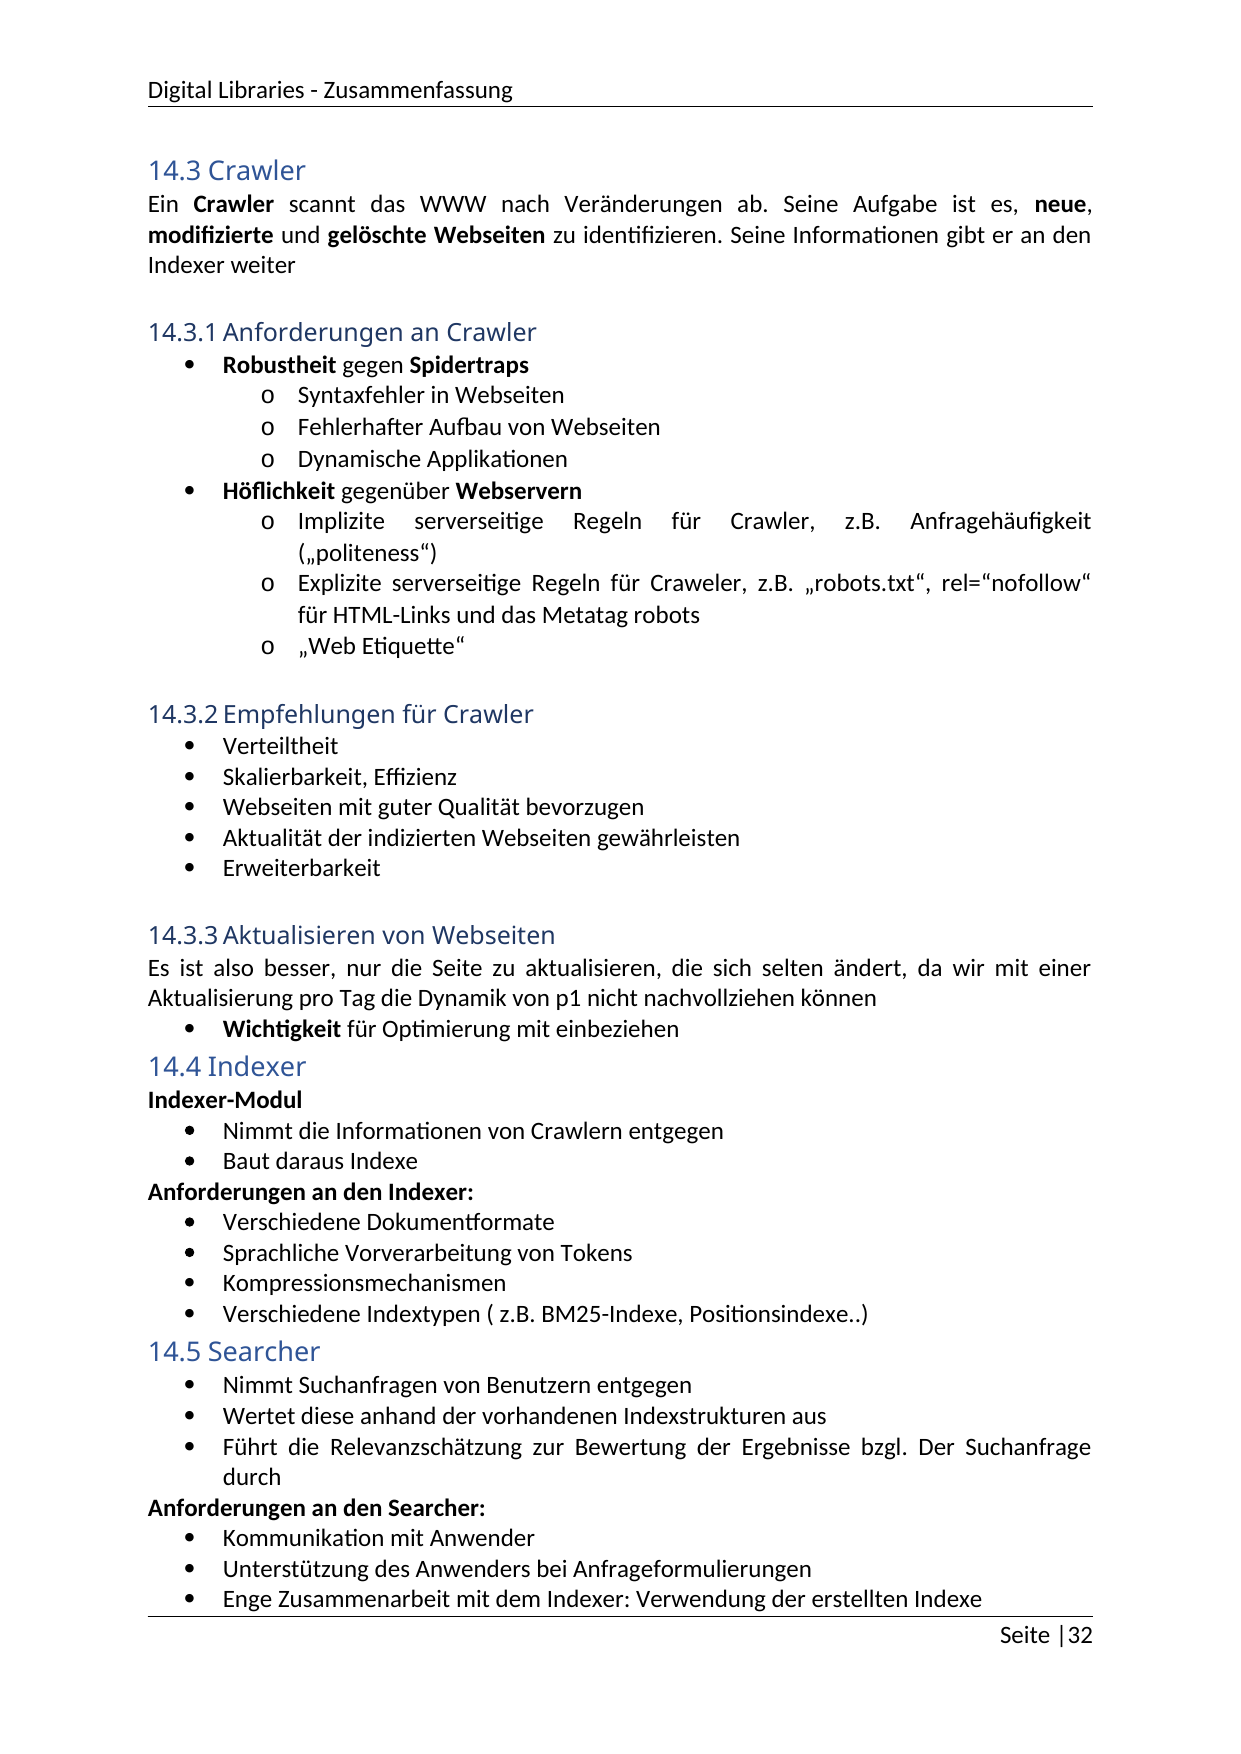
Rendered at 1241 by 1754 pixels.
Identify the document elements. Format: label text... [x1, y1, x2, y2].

list Explizite serverseitige Regeln für Craweler, z.B. „robots.txt“, rel=“nofollow“ für HTML-Links und das Metatag robots [260, 568, 1093, 630]
list Kommunikation mit Anwender [185, 1522, 1093, 1553]
text Anforderungen an den Searcher: [148, 1492, 1093, 1522]
subtitle Searcher [148, 1333, 1093, 1369]
subtitle Indexer [148, 1047, 1093, 1084]
list Webseiten mit guter Qualität bevorzugen [185, 791, 1093, 822]
list Führt die Relevanzschätzung zur Bewertung der Ergebnisse bzgl. Der Suchanfrage durch [185, 1431, 1093, 1492]
list Robustheit gegen Spidertraps [185, 349, 1093, 379]
list Enge Zusammenarbeit mit dem Indexer: Verwendung der erstellten Indexe [185, 1583, 1093, 1614]
list Kompressionsmechanismen [185, 1267, 1093, 1298]
list Baut daraus Indexe [185, 1145, 1093, 1176]
list Nimmt die Informationen von Crawlern entgegen [185, 1115, 1093, 1145]
list Nimmt Suchanfragen von Benutzern entgegen [185, 1369, 1093, 1400]
list Unterstützung des Anwenders bei Anfrageformulierungen [185, 1553, 1093, 1583]
list Skalierbarkeit, Effizienz [185, 761, 1093, 791]
list „Web Etiquette“ [260, 630, 1093, 662]
list Sprachliche Vorverarbeitung von Tokens [185, 1237, 1093, 1267]
list Wertet diese anhand der vorhandenen Indexstrukturen aus [185, 1400, 1093, 1431]
text Es ist also besser, nur die Seite zu aktualisieren, die sich selten ändert, da wir mit einer Aktualisierung pro Tag die Dynamik von p1 nicht nachvollziehen können [148, 952, 1093, 1013]
list Verschiedene Indextypen ( z.B. BM25-Indexe, Positionsindexe..) [185, 1298, 1093, 1328]
text Indexer-Modul [148, 1084, 1093, 1115]
list Fehlerhafter Aufbau von Webseiten [260, 411, 1093, 443]
list Erweiterbarkeit [185, 852, 1093, 883]
text Anforderungen an den Indexer: [148, 1176, 1093, 1206]
list Aktualität der indizierten Webseiten gewährleisten [185, 822, 1093, 852]
list Verschiedene Dokumentformate [185, 1206, 1093, 1237]
subtitle Crawler [148, 152, 1093, 189]
subtitle Anforderungen an Crawler [148, 315, 1093, 349]
subtitle Aktualisieren von Webseiten [148, 918, 1093, 952]
subtitle Empfehlungen für Crawler [148, 696, 1093, 730]
list Verteiltheit [185, 730, 1093, 761]
list Höflichkeit gegenüber Webservern [185, 475, 1093, 505]
list Syntaxfehler in Webseiten [260, 379, 1093, 411]
text Ein Crawler scannt das WWW nach Veränderungen ab. Seine Aufgabe ist es, neue, modifizierte und gelöschte Webseiten zu identifizieren. Seine Informationen gibt er an den Indexer weiter [148, 189, 1093, 280]
list Wichtigkeit für Optimierung mit einbeziehen [185, 1013, 1093, 1043]
list Implizite serverseitige Regeln für Crawler, z.B. Anfragehäufigkeit („politeness“) [260, 505, 1093, 568]
list Dynamische Applikationen [260, 443, 1093, 475]
